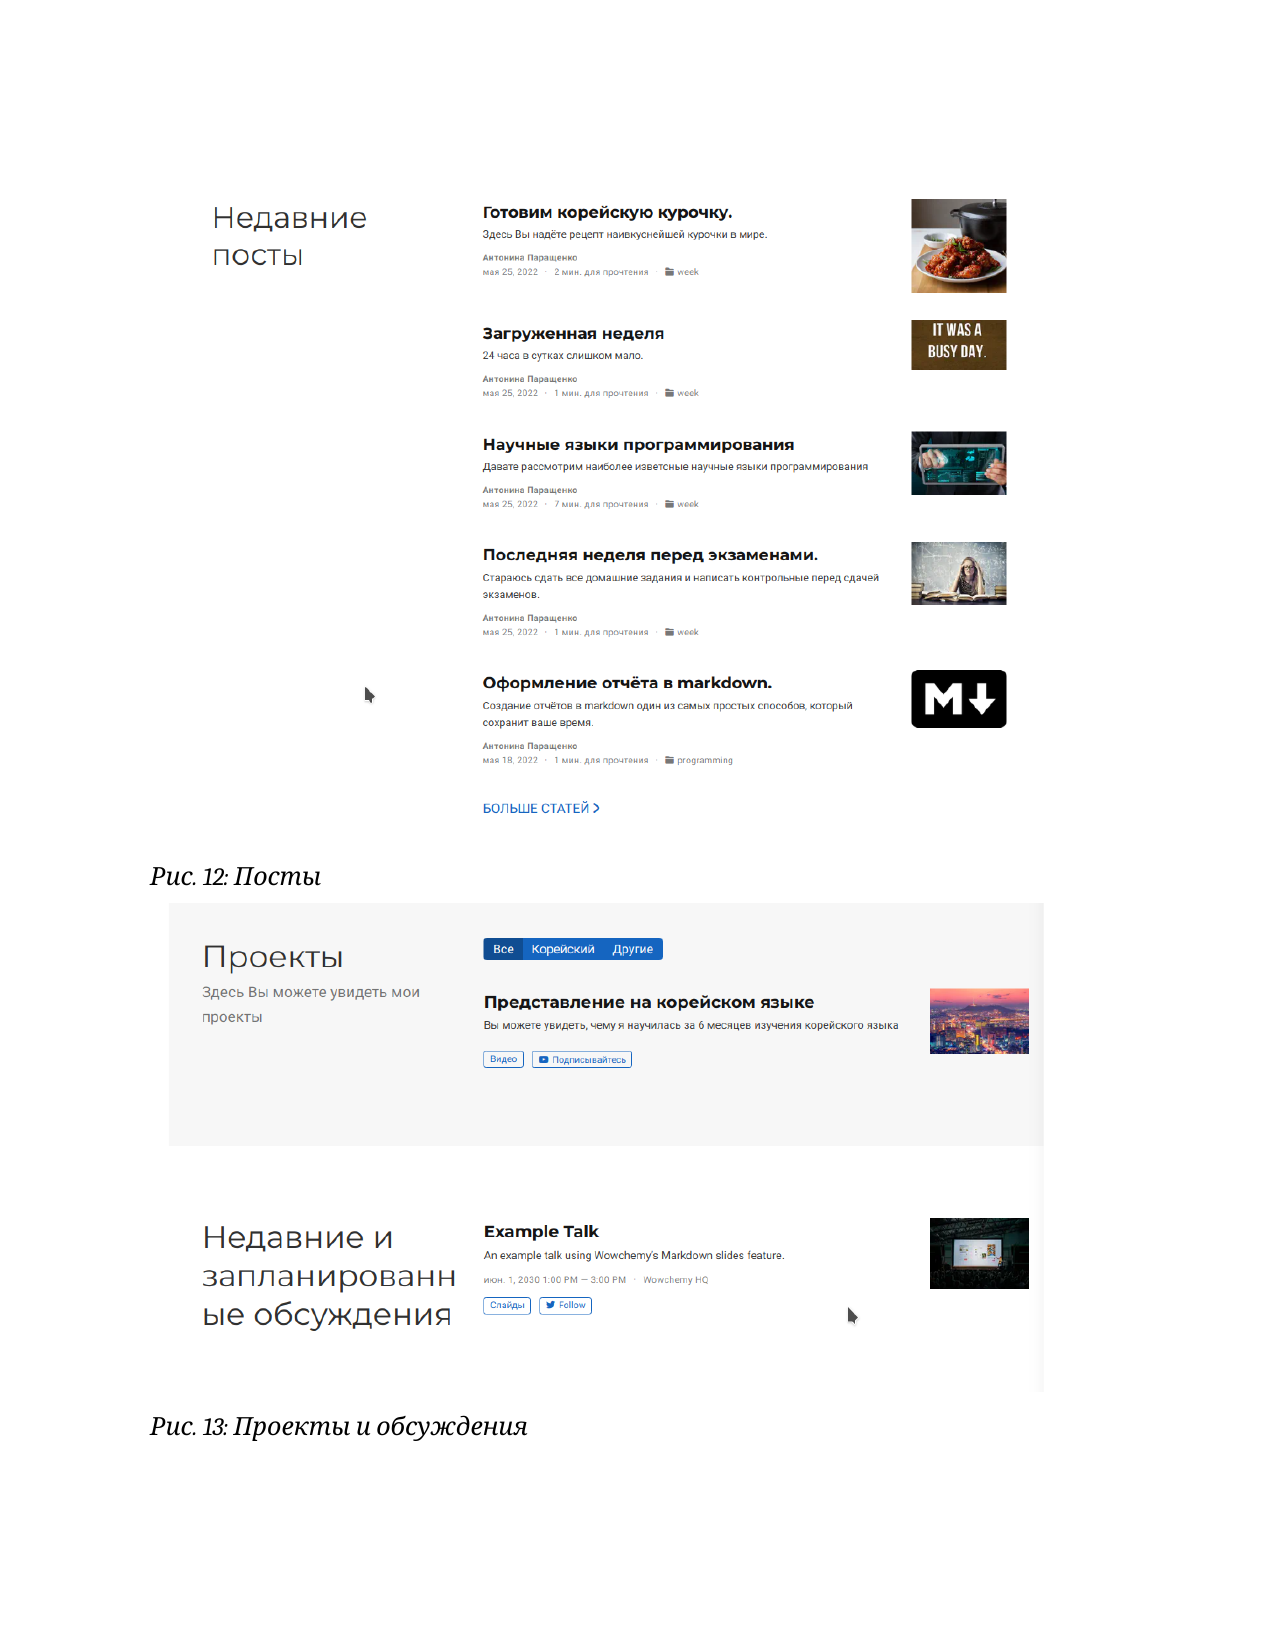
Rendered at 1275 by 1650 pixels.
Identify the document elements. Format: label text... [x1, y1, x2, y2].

text Рис. 12: Посты [150, 863, 1125, 891]
picture [168, 903, 1044, 1392]
picture [168, 150, 1044, 842]
text Рис. 13: Проекты и обсуждения [150, 1412, 1125, 1441]
